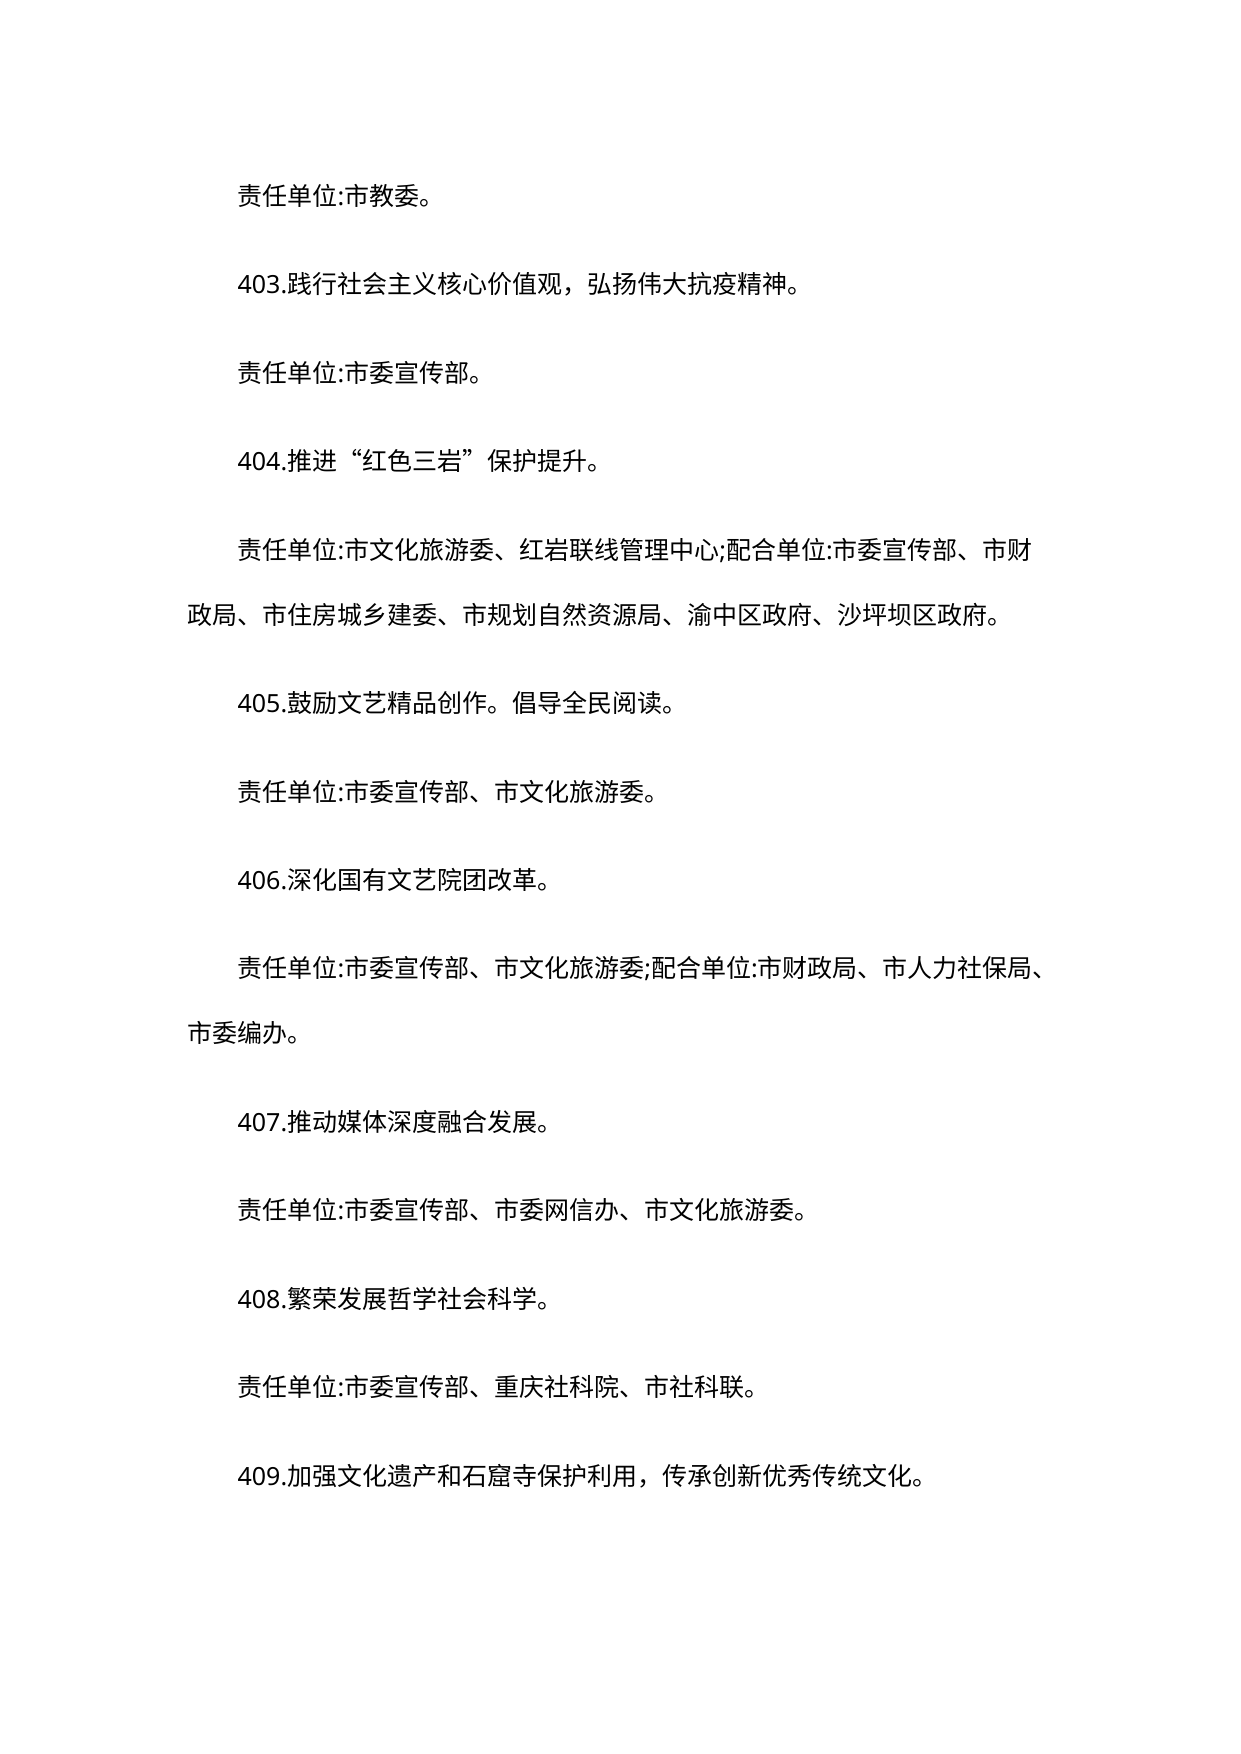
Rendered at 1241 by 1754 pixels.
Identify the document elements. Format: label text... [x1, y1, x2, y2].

text 责任单位:市委宣传部、市文化旅游委。 [187, 758, 1053, 823]
text 责任单位:市委宣传部、市委网信办、市文化旅游委。 [187, 1176, 1053, 1241]
text 409.加强文化遗产和石窟寺保护利用，传承创新优秀传统文化。 [187, 1442, 1053, 1507]
text 403.践行社会主义核心价值观，弘扬伟大抗疫精神。 [187, 250, 1053, 315]
text 408.繁荣发展哲学社会科学。 [187, 1265, 1053, 1330]
text 责任单位:市委宣传部、重庆社科院、市社科联。 [187, 1353, 1053, 1418]
text 责任单位:市委宣传部。 [187, 339, 1053, 404]
text 责任单位:市文化旅游委、红岩联线管理中心;配合单位:市委宣传部、市财政局、市住房城乡建委、市规划自然资源局、渝中区政府、沙坪坝区政府。 [187, 516, 1053, 646]
text 405.鼓励文艺精品创作。倡导全民阅读。 [187, 669, 1053, 734]
text 407.推动媒体深度融合发展。 [187, 1088, 1053, 1153]
text 404.推进“红色三岩”保护提升。 [187, 427, 1053, 492]
text 责任单位:市委宣传部、市文化旅游委;配合单位:市财政局、市人力社保局、市委编办。 [187, 934, 1053, 1064]
text 406.深化国有文艺院团改革。 [187, 846, 1053, 911]
text 责任单位:市教委。 [187, 162, 1053, 227]
